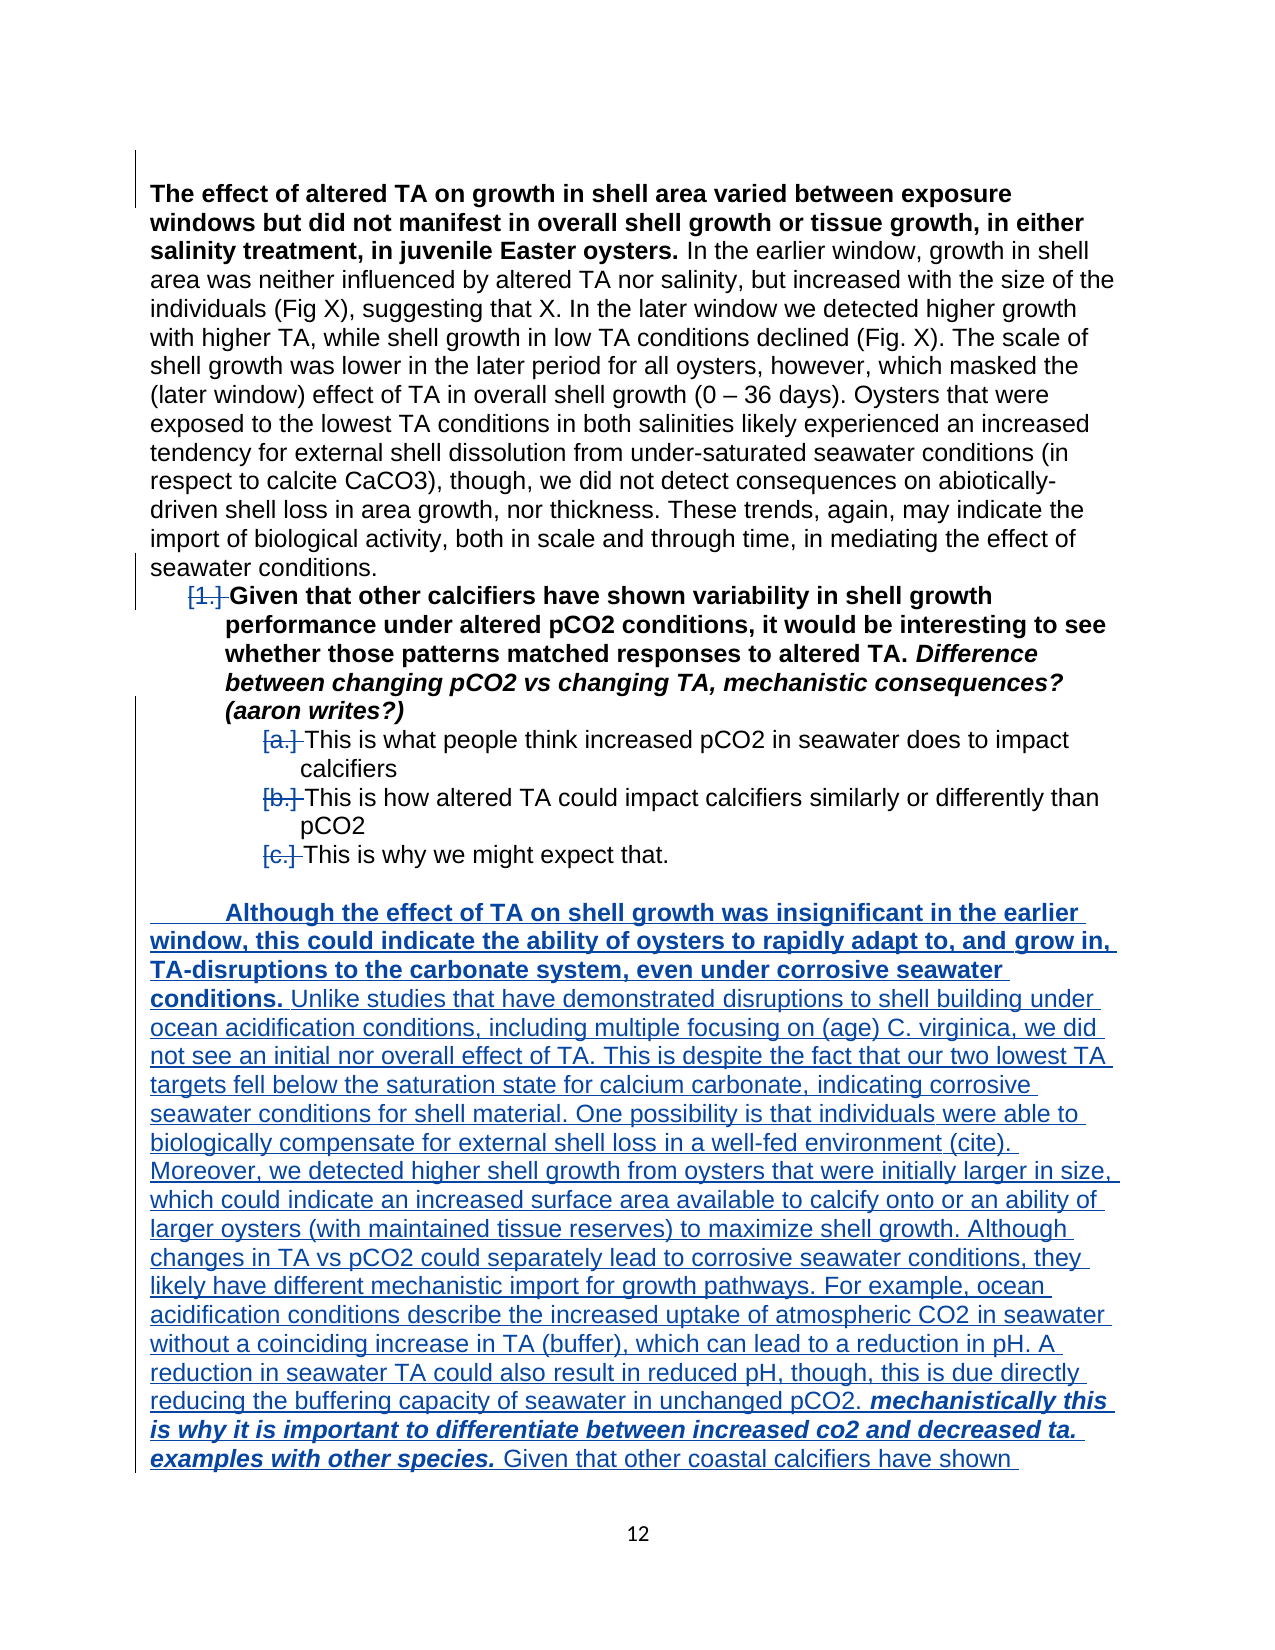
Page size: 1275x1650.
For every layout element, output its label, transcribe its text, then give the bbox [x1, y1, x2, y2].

text The effect of altered TA on growth in shell area varied between exposure windows but did not manifest in overall shell growth or tissue growth, in either salinity treatment, in juvenile Easter oysters. In the earlier window, growth in shell area was neither influenced by altered TA nor salinity, but increased with the size of the individuals (Fig X), suggesting that X. In the later window we detected higher growth with higher TA, while shell growth in low TA conditions declined (Fig. X). The scale of shell growth was lower in the later period for all oysters, however, which masked the (later window) effect of TA in overall shell growth (0 – 36 days). Oysters that were exposed to the lowest TA conditions in both salinities likely experienced an increased tendency for external shell dissolution from under-saturated seawater conditions (in respect to calcite CaCO3), though, we did not detect consequences on abiotically-driven shell loss in area growth, nor thickness. These trends, again, may indicate the import of biological activity, both in scale and through time, in mediating the effect of seawater conditions. [150, 179, 1125, 581]
